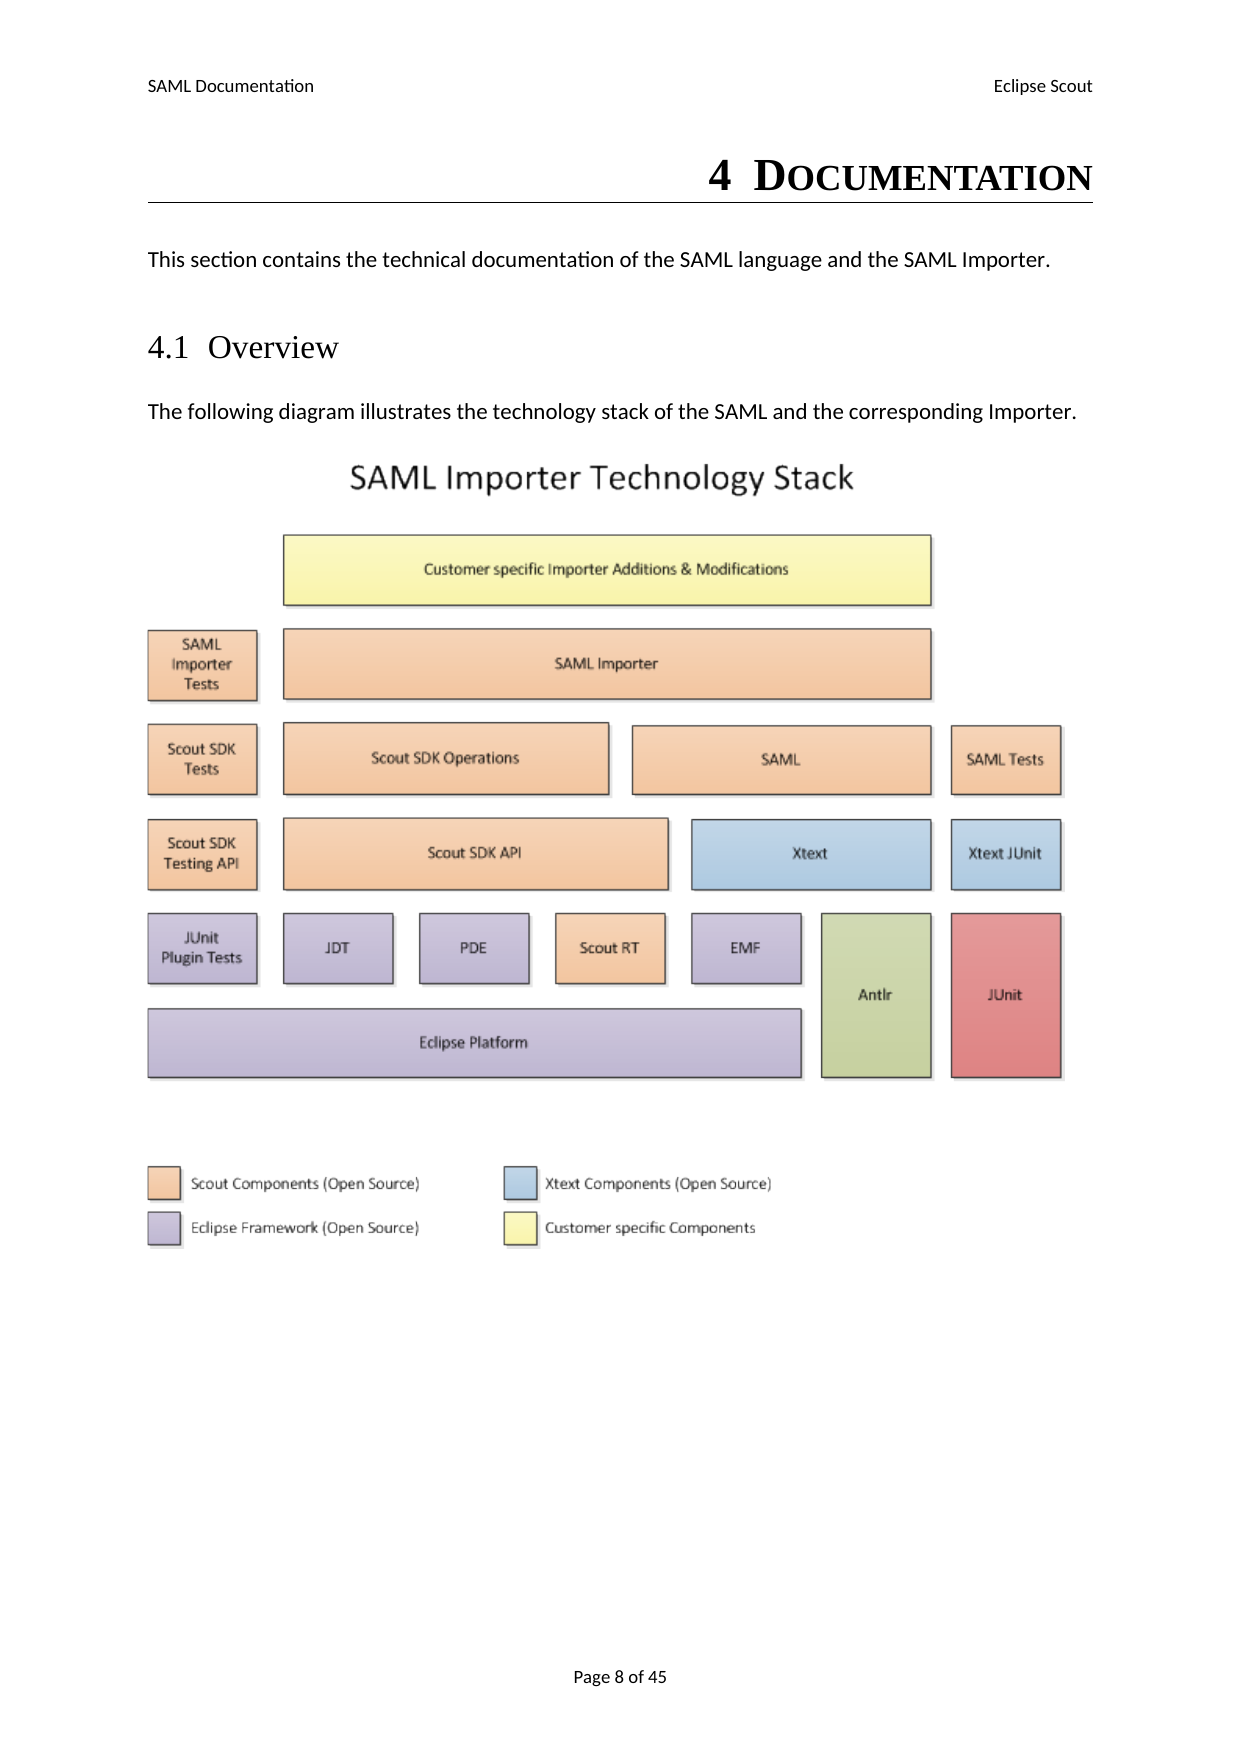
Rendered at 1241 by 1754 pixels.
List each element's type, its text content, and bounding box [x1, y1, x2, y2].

text This section contains the technical documentation of the SAML language and the SAML Importer. [148, 245, 1093, 273]
subtitle Documentation [148, 148, 1093, 202]
picture [147, 450, 1065, 1249]
subtitle Overview [148, 327, 1093, 366]
text The following diagram illustrates the technology stack of the SAML and the corresponding Importer. [148, 397, 1093, 425]
